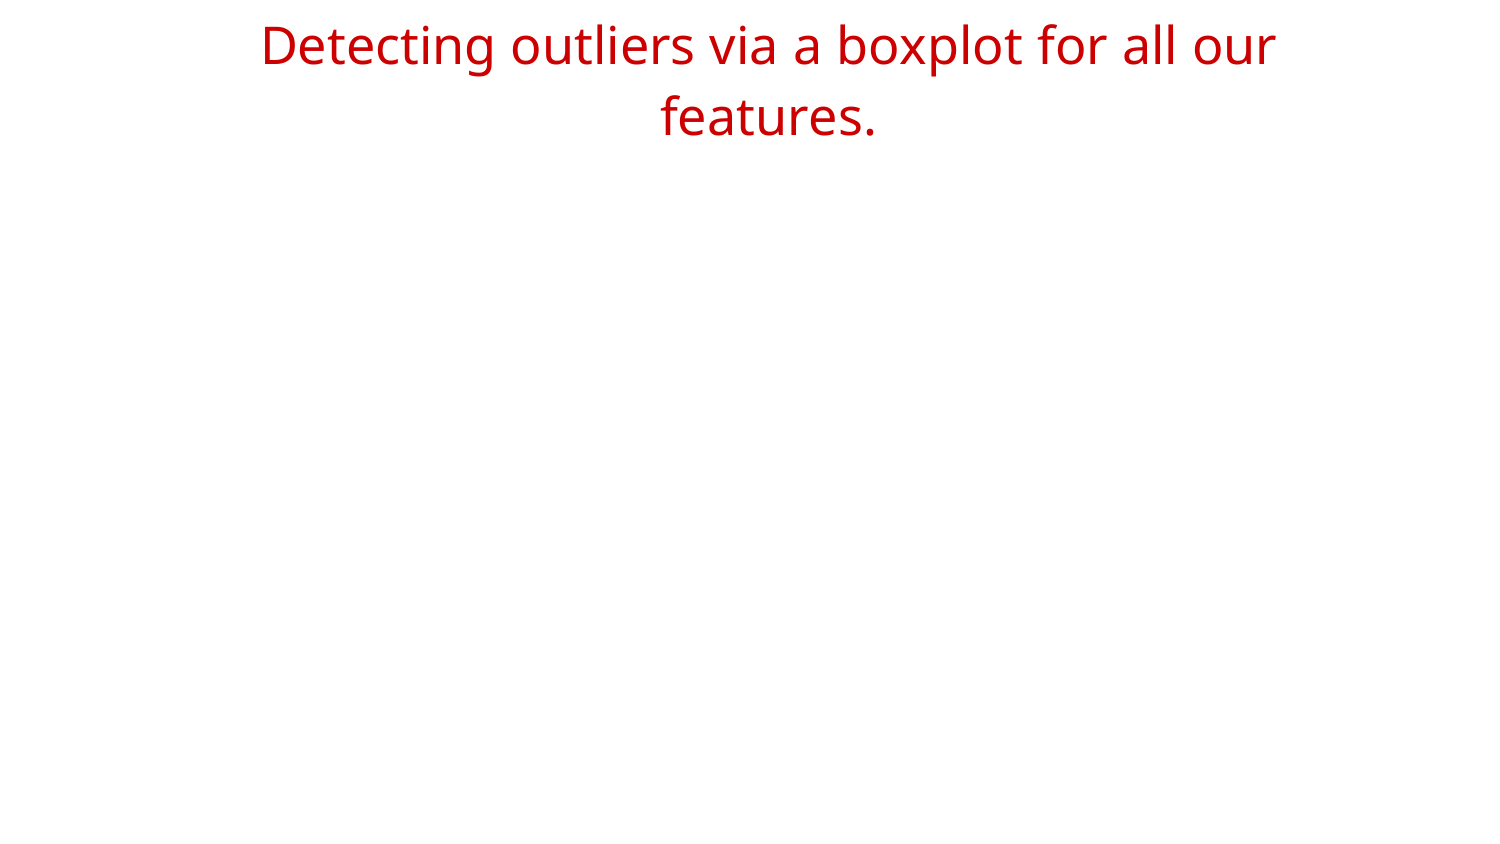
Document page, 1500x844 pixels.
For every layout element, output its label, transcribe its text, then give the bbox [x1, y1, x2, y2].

text Detecting outliers via a boxplot for all our features. [187, 8, 1349, 150]
